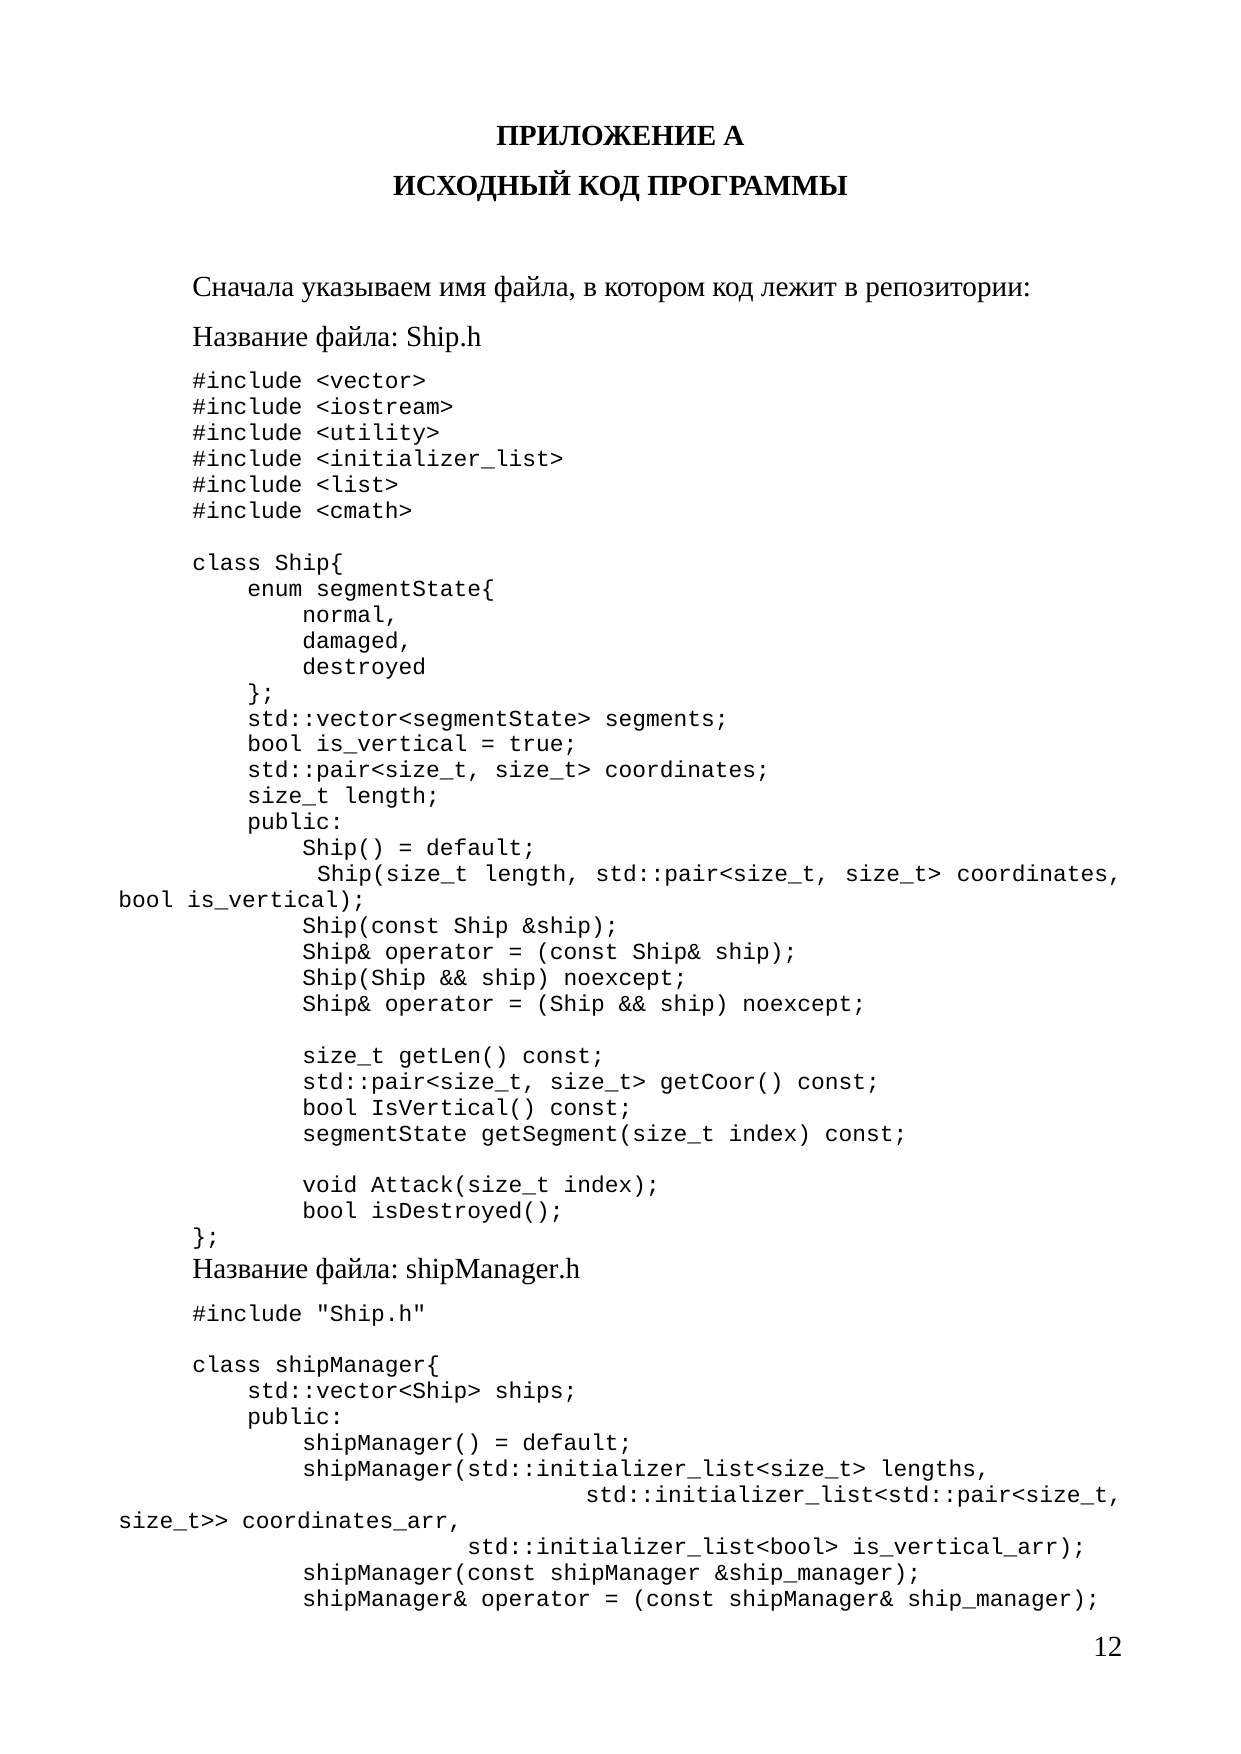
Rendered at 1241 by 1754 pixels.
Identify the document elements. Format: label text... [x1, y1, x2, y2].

text shipManager(std::initializer_list<size_t> lengths, [118, 1457, 1122, 1483]
text class Ship{ [118, 551, 1122, 577]
text #include <initializer_list> [118, 447, 1122, 473]
text Название файла: shipManager.h [118, 1252, 1122, 1285]
text Ship& operator = (Ship && ship) noexcept; [118, 992, 1122, 1018]
text Ship& operator = (const Ship& ship); [118, 940, 1122, 966]
subtitle Приложение А Исходный код программы [118, 118, 1122, 202]
text Название файла: Ship.h [118, 319, 1122, 353]
text segmentState getSegment(size_t index) const; [118, 1122, 1122, 1148]
text #include <utility> [118, 422, 1122, 447]
text std::pair<size_t, size_t> coordinates; [118, 759, 1122, 785]
text shipManager(const shipManager &ship_manager); [118, 1561, 1122, 1587]
text damaged, [118, 629, 1122, 655]
text Ship(const Ship &ship); [118, 914, 1122, 940]
text }; [118, 1226, 1122, 1252]
text normal, [118, 603, 1122, 629]
text #include "Ship.h" [118, 1302, 1122, 1328]
text shipManager& operator = (const shipManager& ship_manager); [118, 1587, 1122, 1613]
text std::pair<size_t, size_t> getCoor() const; [118, 1070, 1122, 1096]
text bool is_vertical = true; [118, 733, 1122, 759]
text void Attack(size_t index); [118, 1174, 1122, 1200]
text public: [118, 1406, 1122, 1432]
text #include <cmath> [118, 499, 1122, 525]
text std::vector<segmentState> segments; [118, 707, 1122, 733]
text Сначала указываем имя файла, в котором код лежит в репозитории: [118, 269, 1122, 303]
text destroyed [118, 655, 1122, 681]
text std::initializer_list<bool> is_vertical_arr); [118, 1535, 1122, 1561]
text #include <list> [118, 473, 1122, 499]
text std::initializer_list<std::pair<size_t, size_t>> coordinates_arr, [118, 1483, 1122, 1535]
text Ship(Ship && ship) noexcept; [118, 966, 1122, 992]
text public: [118, 811, 1122, 837]
text #include <vector> [118, 370, 1122, 396]
text size_t length; [118, 785, 1122, 811]
text class shipManager{ [118, 1354, 1122, 1380]
text }; [118, 681, 1122, 707]
text Ship(size_t length, std::pair<size_t, size_t> coordinates, bool is_vertical); [118, 862, 1122, 914]
text bool isDestroyed(); [118, 1200, 1122, 1226]
text std::vector<Ship> ships; [118, 1380, 1122, 1406]
text Ship() = default; [118, 837, 1122, 862]
text enum segmentState{ [118, 577, 1122, 603]
text shipManager() = default; [118, 1432, 1122, 1457]
text size_t getLen() const; [118, 1044, 1122, 1070]
text bool IsVertical() const; [118, 1096, 1122, 1122]
text #include <iostream> [118, 396, 1122, 422]
